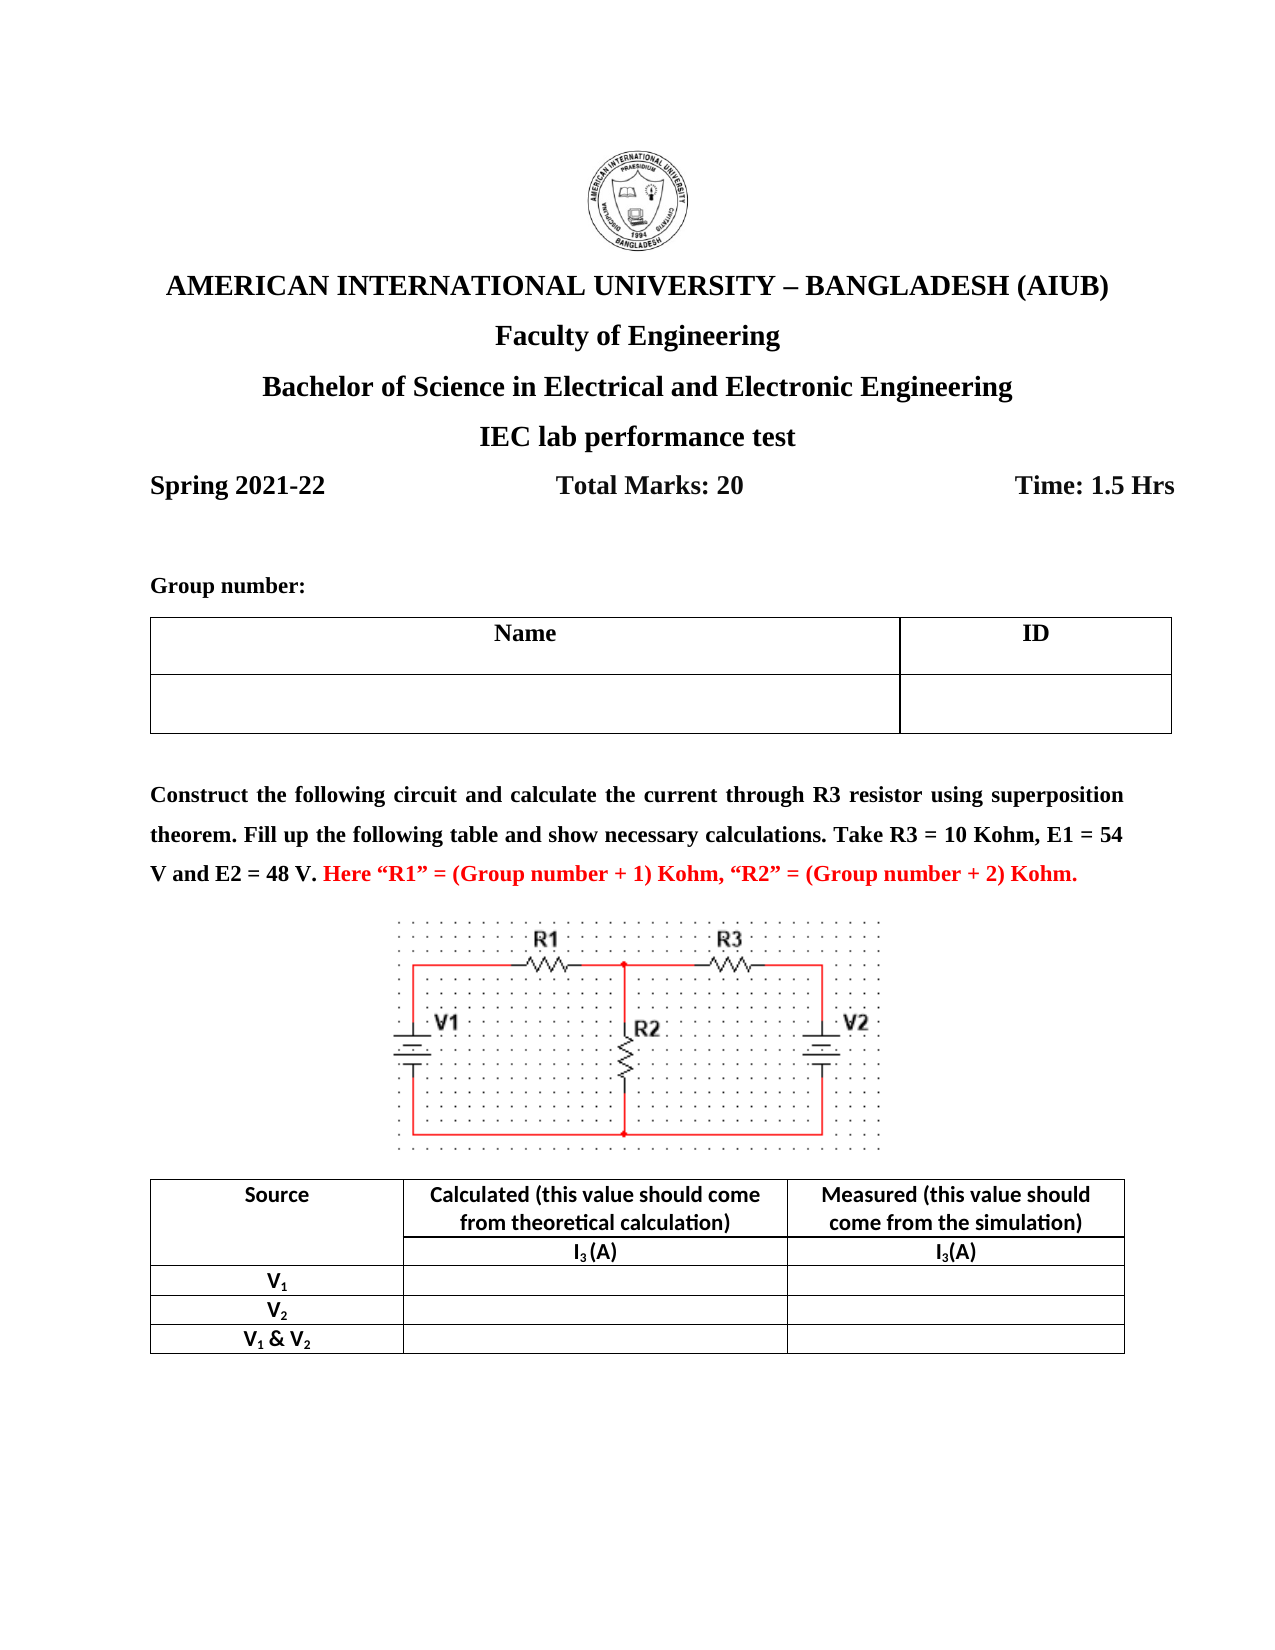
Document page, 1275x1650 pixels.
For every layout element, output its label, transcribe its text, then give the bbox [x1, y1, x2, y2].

table_cell [788, 1296, 1124, 1323]
picture [586, 150, 689, 252]
table_header ID [901, 618, 1171, 674]
table_header Measured (this value should come from the simulation) [788, 1180, 1124, 1236]
text Group number: [150, 572, 1125, 598]
table_header Source [151, 1180, 403, 1265]
table_header Spring 2021-22 [150, 469, 438, 527]
table_cell V2 [151, 1296, 403, 1323]
text Construct the following circuit and calculate the current through R3 resistor using superposition theorem. Fill up the following table and show necessary calculations. Take R3 = 10 Kohm, E1 = 54 V and E2 = 48 V. Here “R1” = (Group number + 1) Kohm, “R2” = (Group number + 2) Kohm. [150, 782, 1125, 887]
table_header Name [151, 618, 899, 674]
table_cell [788, 1266, 1124, 1294]
table_header Total Marks: 20 [439, 469, 746, 527]
table_cell V1 [151, 1266, 403, 1294]
table_cell I3 (A) [404, 1238, 787, 1265]
table_cell I3(A) [788, 1238, 1124, 1265]
table_cell [151, 675, 899, 733]
text IEC lab performance test [150, 419, 1125, 452]
text AMERICAN INTERNATIONAL UNIVERSITY – BANGLADESH (AIUB) [150, 268, 1125, 302]
table_cell [404, 1266, 787, 1294]
table_cell [788, 1325, 1124, 1353]
text Faculty of Engineering [150, 318, 1125, 352]
table_cell [901, 675, 1171, 733]
picture [386, 916, 889, 1161]
table_header Time: 1.5 Hrs [746, 469, 1218, 527]
table_header Calculated (this value should come from theoretical calculation) [404, 1180, 787, 1236]
table_cell [404, 1296, 787, 1323]
table_cell [404, 1325, 787, 1353]
text Bachelor of Science in Electrical and Electronic Engineering [150, 369, 1125, 402]
table_cell V1 & V2 [151, 1325, 403, 1353]
